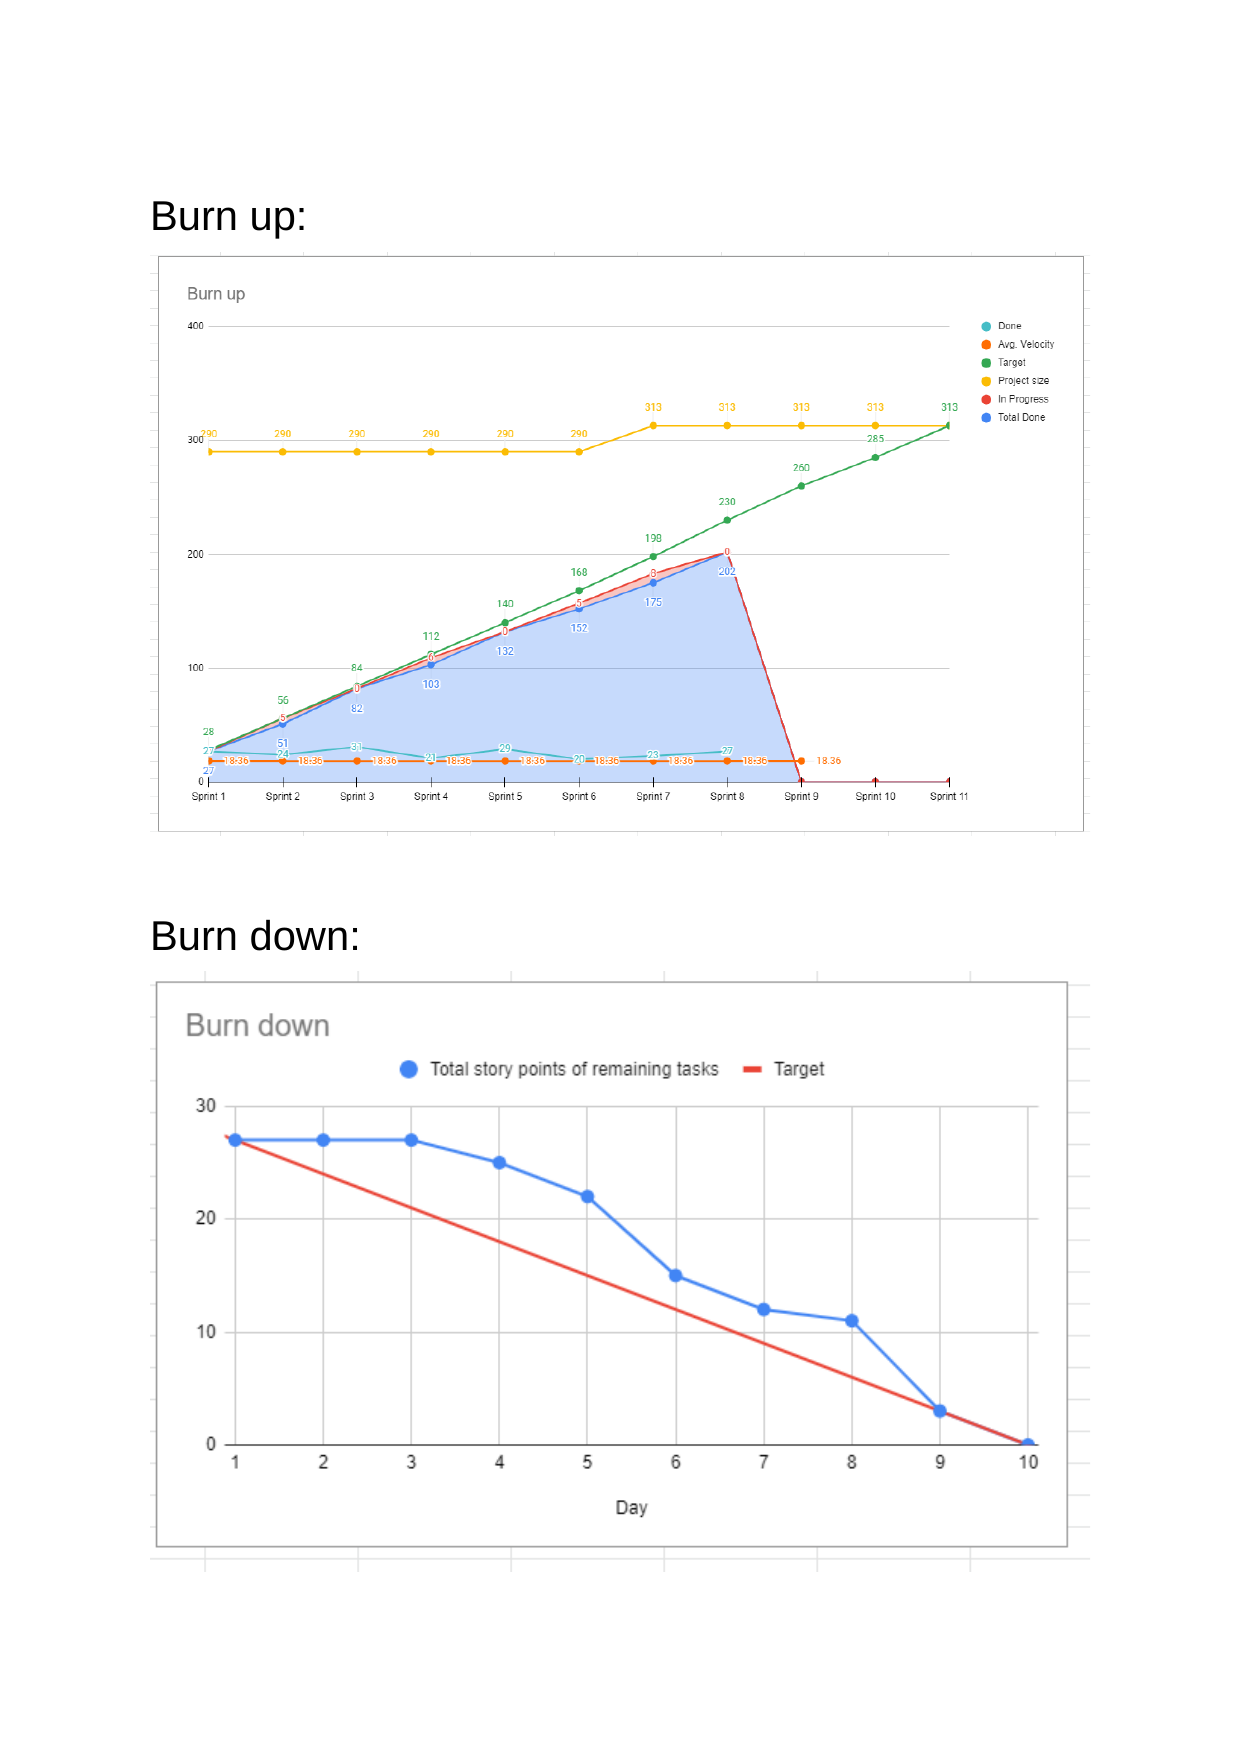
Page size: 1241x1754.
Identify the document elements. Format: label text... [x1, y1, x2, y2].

subtitle Burn down: [150, 911, 1090, 959]
picture [150, 971, 1091, 1572]
picture [150, 252, 1091, 836]
subtitle Burn up: [150, 192, 1090, 239]
